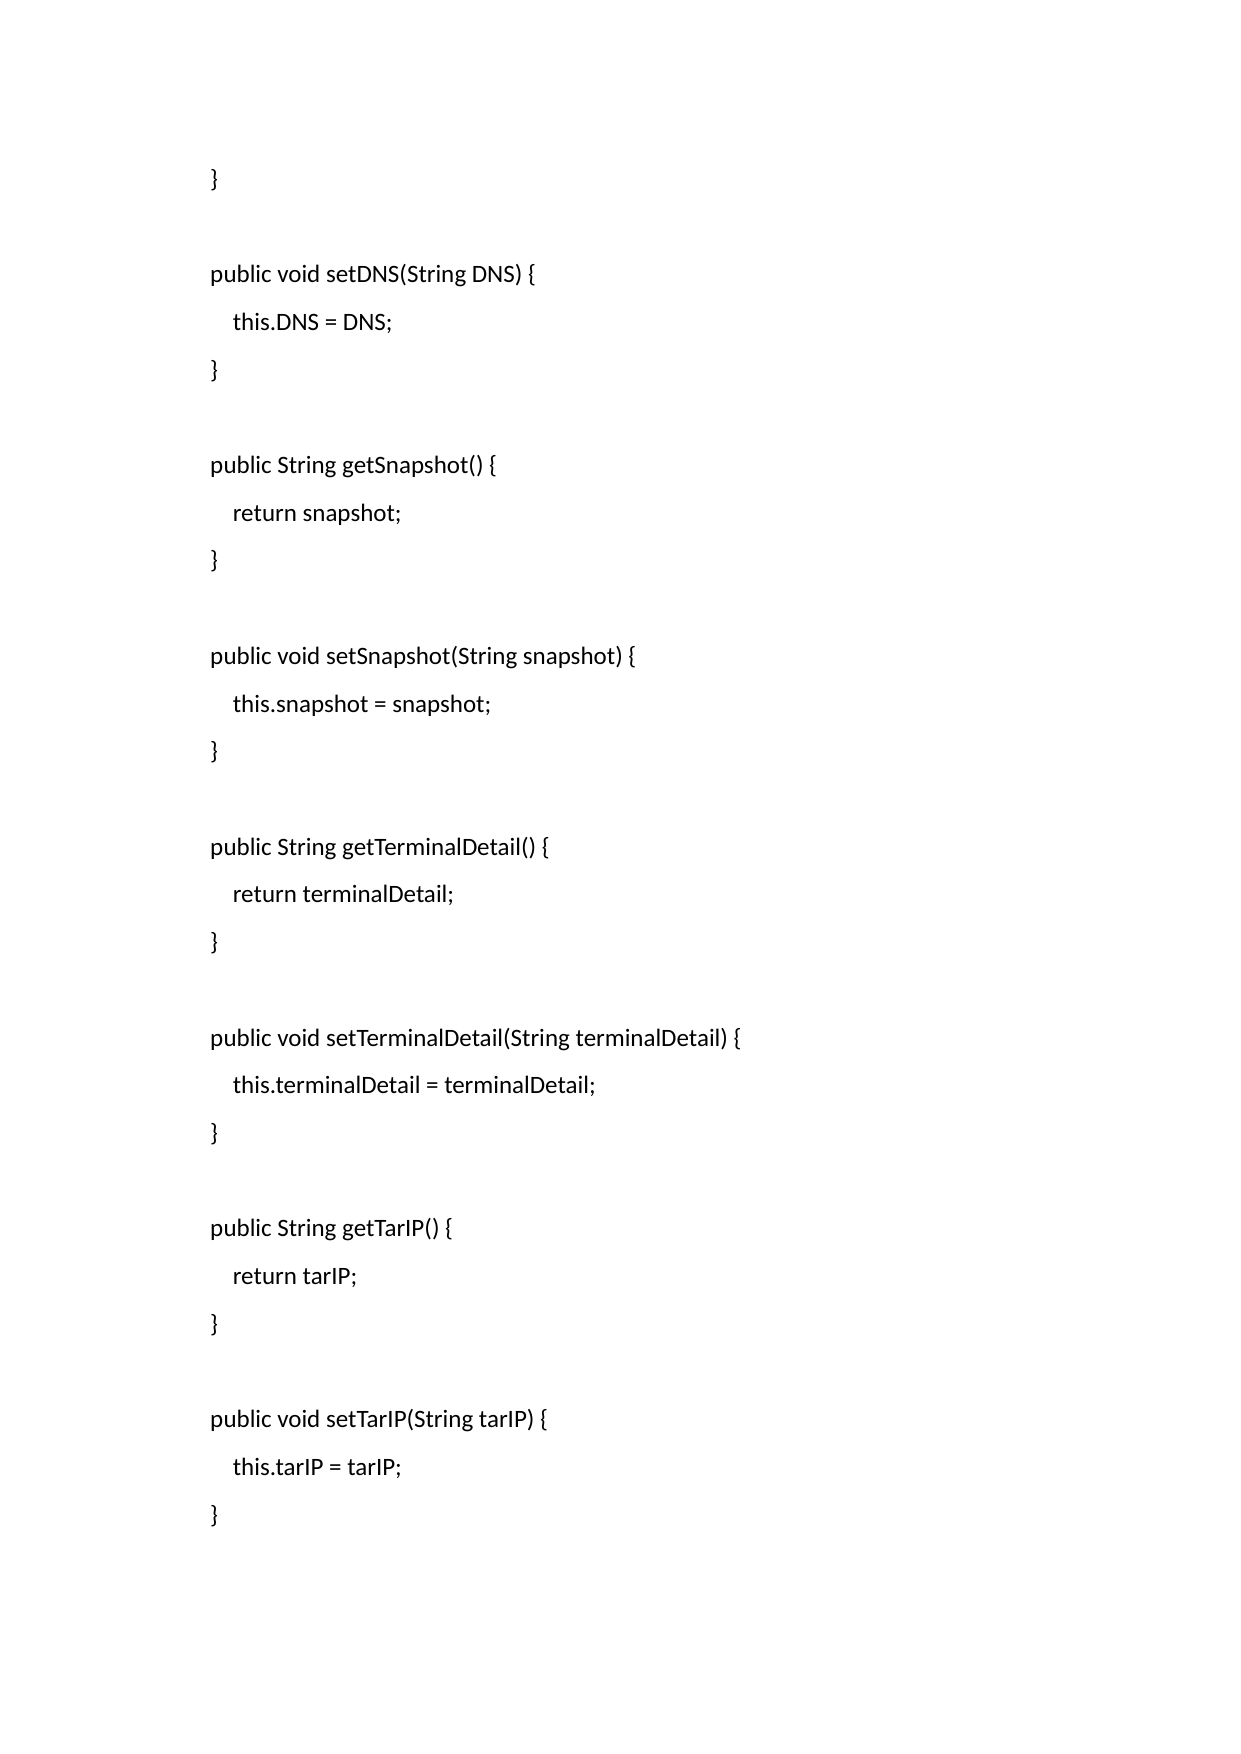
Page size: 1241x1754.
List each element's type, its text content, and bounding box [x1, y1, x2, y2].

text public String getTarIP() { [187, 1212, 1053, 1244]
text this.DNS = DNS; [187, 305, 1053, 338]
text this.snapshot = snapshot; [187, 687, 1053, 719]
text } [187, 1498, 1053, 1530]
text } [187, 544, 1053, 576]
text public String getSnapshot() { [187, 448, 1053, 481]
text public String getTerminalDetail() { [187, 830, 1053, 862]
text this.terminalDetail = terminalDetail; [187, 1068, 1053, 1101]
text } [187, 1307, 1053, 1339]
text } [187, 1116, 1053, 1149]
text this.tarIP = tarIP; [187, 1450, 1053, 1483]
text return terminalDetail; [187, 878, 1053, 910]
text return tarIP; [187, 1259, 1053, 1292]
text } [187, 925, 1053, 958]
text } [187, 162, 1053, 194]
text return snapshot; [187, 496, 1053, 528]
text public void setTarIP(String tarIP) { [187, 1402, 1053, 1435]
text public void setSnapshot(String snapshot) { [187, 639, 1053, 672]
text } [187, 734, 1053, 767]
text public void setTerminalDetail(String terminalDetail) { [187, 1021, 1053, 1053]
text public void setDNS(String DNS) { [187, 257, 1053, 290]
text } [187, 353, 1053, 385]
